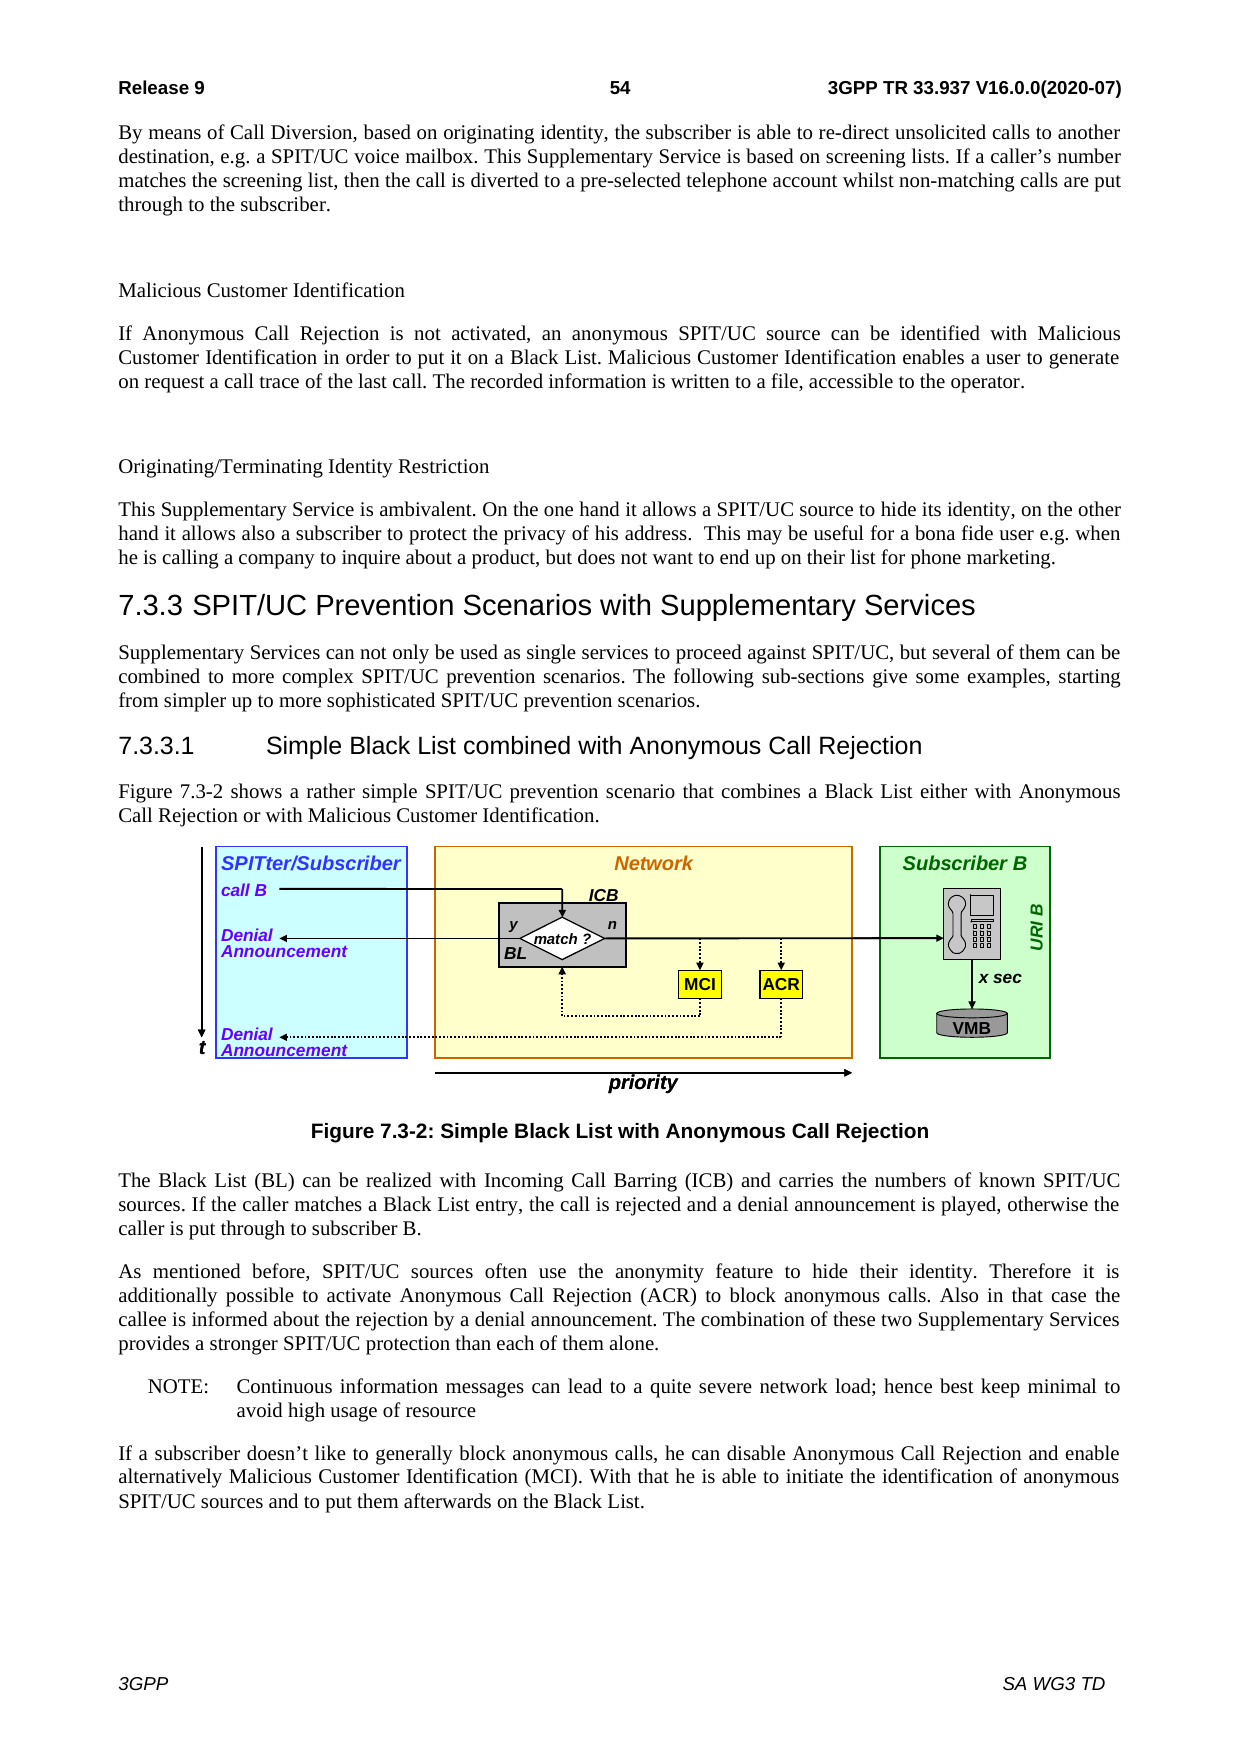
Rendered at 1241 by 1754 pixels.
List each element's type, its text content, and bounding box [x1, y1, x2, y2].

text Malicious Customer Identification [118, 278, 1122, 302]
text This Supplementary Service is ambivalent. On the one hand it allows a SPIT/UC source to hide its identity, on the other hand it allows also a subscriber to protect the privacy of his address. This may be useful for a bona fide user e.g. when he is calling a company to inquire about a product, but does not want to end up on their list for phone marketing. [118, 497, 1122, 569]
text Supplementary Services can not only be used as single services to proceed against SPIT/UC, but several of them can be combined to more complex SPIT/UC prevention scenarios. The following sub-sections give some examples, starting from simpler up to more sophisticated SPIT/UC prevention scenarios. [118, 640, 1122, 712]
text The Black List (BL) can be realized with Incoming Call Barring (ICB) and carries the numbers of known SPIT/UC sources. If the caller matches a Black List entry, the call is rejected and a denial announcement is played, otherwise the caller is put through to subscriber B. [118, 1168, 1122, 1240]
text Originating/Terminating Identity Restriction [118, 454, 1122, 478]
text If a subscriber doesn’t like to generally block anonymous calls, he can disable Anonymous Call Rejection and enable alternatively Malicious Customer Identification (MCI). With that he is able to initiate the identification of anonymous SPIT/UC sources and to put them afterwards on the Black List. [118, 1440, 1122, 1513]
subtitle 7.3.3.1 Simple Black List combined with Anonymous Call Rejection [118, 731, 1122, 760]
text Figure 7.3-2 shows a rather simple SPIT/UC prevention scenario that combines a Black List either with Anonymous Call Rejection or with Malicious Customer Identification. [118, 779, 1122, 827]
text As mentioned before, SPIT/UC sources often use the anonymity feature to hide their identity. Therefore it is additionally possible to activate Anonymous Call Rejection (ACR) to block anonymous calls. Also in that case the callee is informed about the rejection by a denial announcement. The combination of these two Supplementary Services provides a stronger SPIT/UC protection than each of them alone. [118, 1258, 1122, 1355]
text NOTE: Continuous information messages can lead to a quite severe network load; hence best keep minimal to avoid high usage of resource [148, 1373, 1122, 1422]
subtitle 7.3.3 SPIT/UC Prevention Scenarios with Supplementary Services [118, 588, 1122, 622]
text Figure 7.3-2: Simple Black List with Anonymous Call Rejection [118, 1119, 1122, 1143]
text If Anonymous Call Rejection is not activated, an anonymous SPIT/UC source can be identified with Malicious Customer Identification in order to put it on a Black List. Malicious Customer Identification enables a user to generate on request a call trace of the last call. The recorded information is written to a file, accessible to the operator. [118, 321, 1122, 393]
text By means of Call Diversion, based on originating identity, the subscriber is able to re-direct unsolicited calls to another destination, e.g. a SPIT/UC voice mailbox. This Supplementary Service is based on screening lists. If a caller’s number matches the screening list, then the call is diverted to a pre-selected telephone account whilst non-matching calls are put through to the subscriber. [118, 120, 1122, 216]
